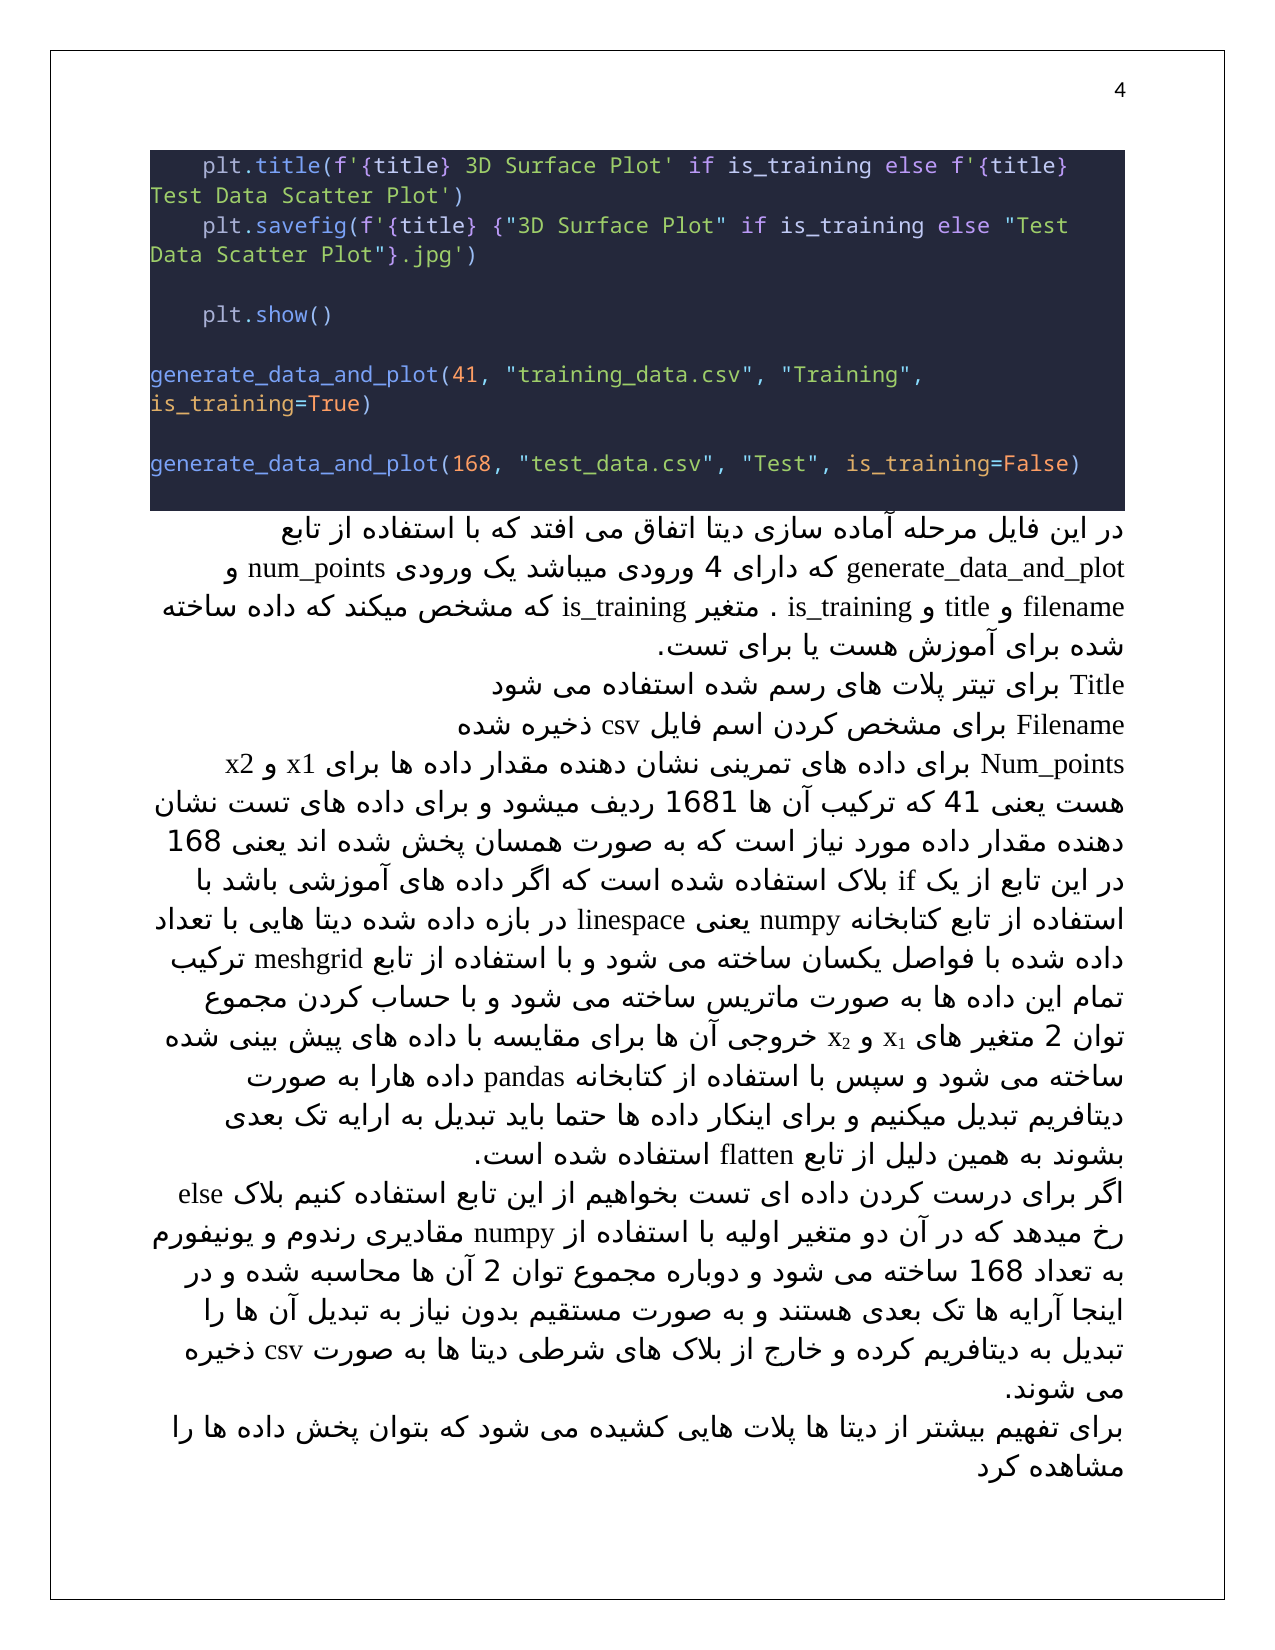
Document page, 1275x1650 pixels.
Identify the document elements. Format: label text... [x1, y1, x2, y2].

text plt.title(f'{title} 3D Surface Plot' if is_training else f'{title} Test Data Scatter Plot') [150, 150, 1125, 209]
text Title برای تیتر پلات های رسم شده استفاده می شود [150, 667, 1125, 702]
text plt.savefig(f'{title} {"3D Surface Plot" if is_training else "Test Data Scatter Plot"}.jpg') [150, 209, 1125, 269]
text Filename برای مشخص کردن اسم فایل csv ذخیره شده [150, 707, 1125, 741]
text در این تابع از یک if بلاک استفاده شده است که اگر داده های آموزشی باشد با استفاده از تابع کتابخانه numpy یعنی linespace در بازه داده شده دیتا هایی با تعداد داده شده با فواصل یکسان ساخته می شود و با استفاده از تابع meshgrid ترکیب تمام این داده ها به صورت ماتریس ساخته می شود و با حساب کردن مجموع توان 2 متغیر های x1 و x2 خروجی آن ها برای مقایسه با داده های پیش بینی شده ساخته می شود و سپس با استفاده از کتابخانه pandas داده هارا به صورت دیتافریم تبدیل میکنیم و برای اینکار داده ها حتما باید تبدیل به ارایه تک بعدی بشوند به همین دلیل از تابع flatten استفاده شده است. [150, 863, 1125, 1171]
text اگر برای درست کردن داده ای تست بخواهیم از این تابع استفاده کنیم بلاک else رخ میدهد که در آن دو متغیر اولیه با استفاده از numpy مقادیری رندوم و یونیفورم به تعداد 168 ساخته می شود و دوباره مجموع توان 2 آن ها محاسبه شده و در اینجا آرایه ها تک بعدی هستند و به صورت مستقیم بدون نیاز به تبدیل آن ها را تبدیل به دیتافریم کرده و خارج از بلاک های شرطی دیتا ها به صورت csv ذخیره می شوند. [150, 1176, 1125, 1406]
text generate_data_and_plot(168, "test_data.csv", "Test", is_training=False) [150, 448, 1125, 478]
text برای تفهیم بیشتر از دیتا ها پلات هایی کشیده می شود که بتوان پخش داده ها را مشاهده کرد [150, 1411, 1125, 1483]
text Num_points برای داده های تمرینی نشان دهنده مقدار داده ها برای x1 و x2 هست یعنی 41 که ترکیب آن ها 1681 ردیف میشود و برای داده های تست نشان دهنده مقدار داده مورد نیاز است که به صورت همسان پخش شده اند یعنی 168 [150, 746, 1125, 858]
text plt.show() [150, 299, 1125, 329]
text در این فایل مرحله آماده سازی دیتا اتفاق می افتد که با استفاده از تابع generate_data_and_plot که دارای 4 ورودی میباشد یک ورودی num_points و filename و title و is_training . متغیر is_training که مشخص میکند که داده ساخته شده برای آموزش هست یا برای تست. [150, 511, 1125, 662]
text generate_data_and_plot(41, "training_data.csv", "Training", is_training=True) [150, 358, 1125, 418]
